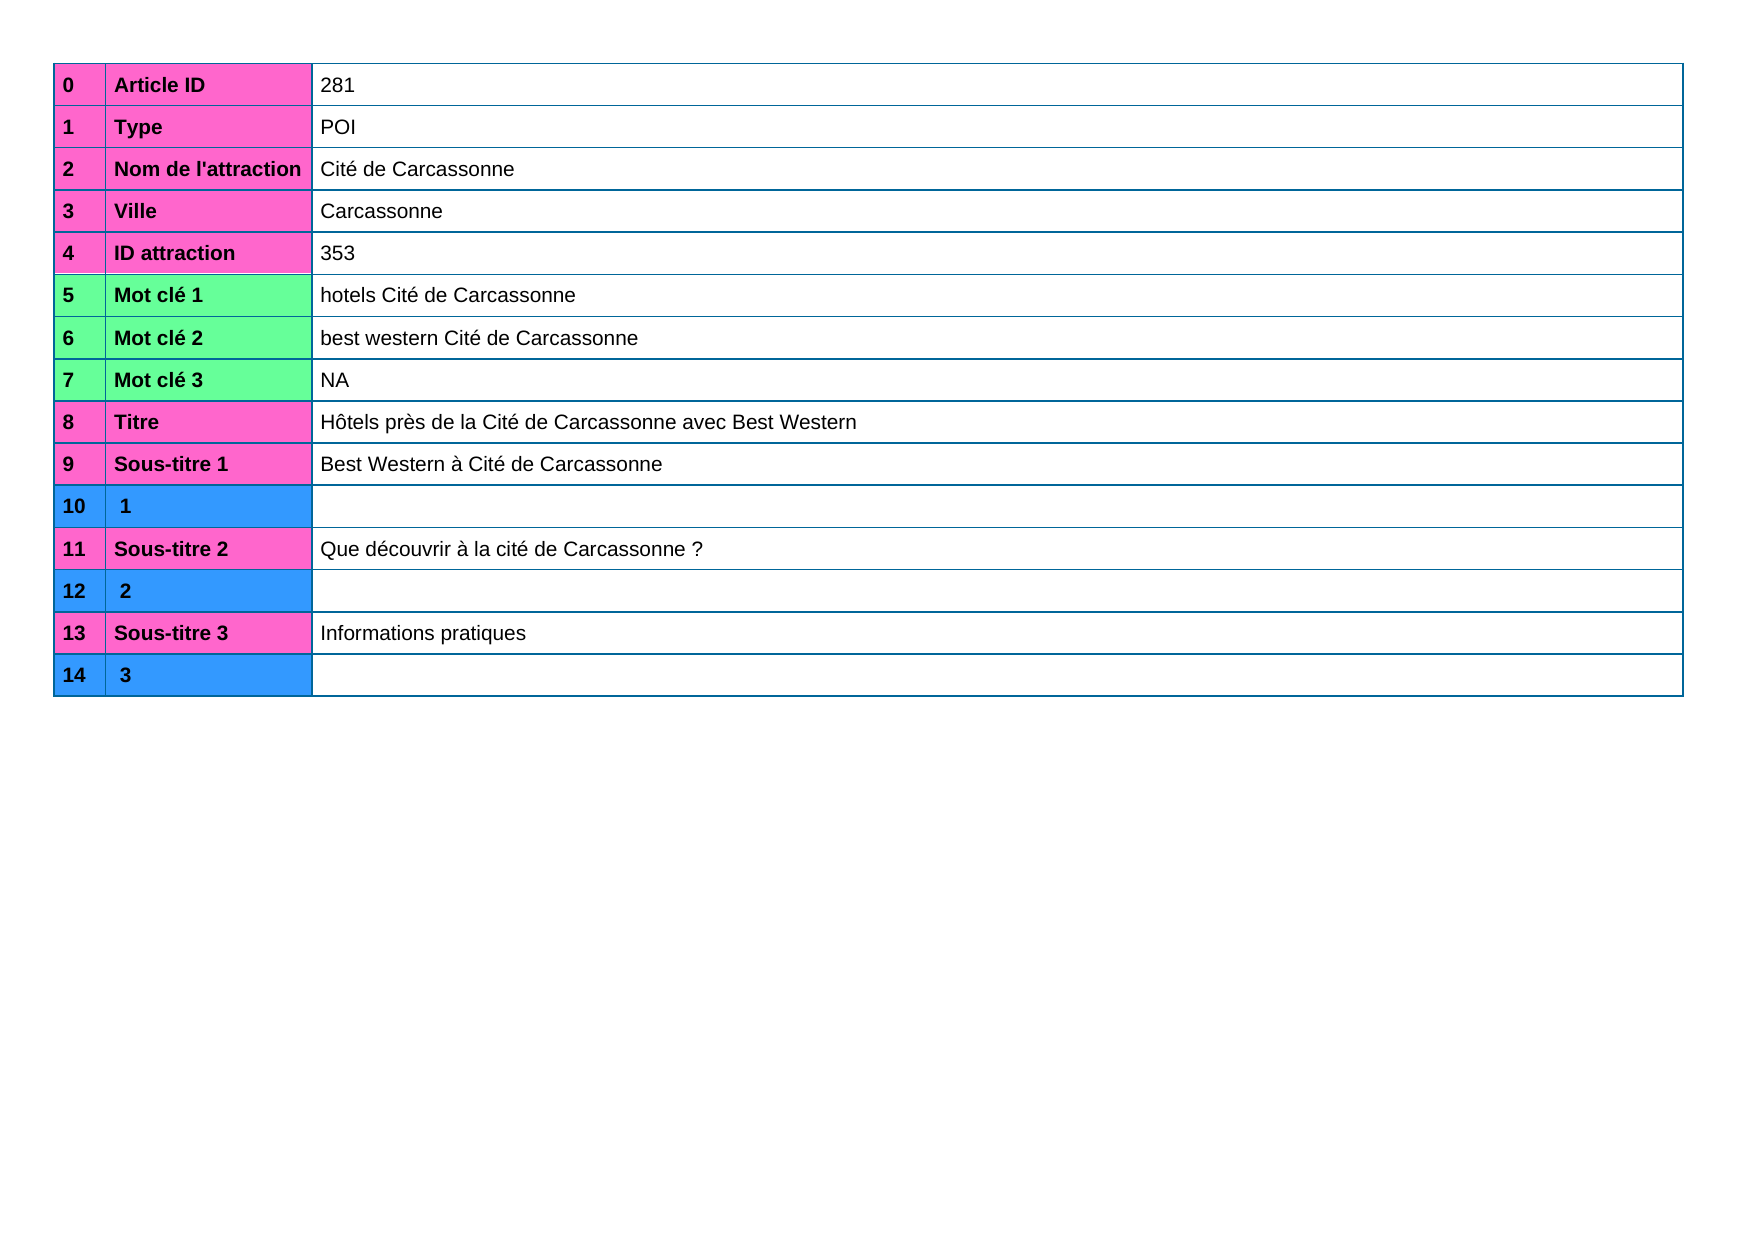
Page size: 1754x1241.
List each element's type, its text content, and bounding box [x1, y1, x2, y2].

table_cell 13 [55, 613, 105, 653]
table_cell Mot clé 3 [106, 360, 311, 400]
table_cell NA [313, 360, 1682, 400]
table_cell 8 [55, 402, 105, 442]
table_cell Sous-titre 2 [106, 528, 311, 569]
table_cell 2 [55, 148, 105, 189]
table_cell Type [106, 106, 311, 147]
table_header 0 [55, 64, 105, 105]
table_cell 353 [313, 233, 1682, 273]
table_cell POI [313, 106, 1682, 147]
table_cell ID attraction [106, 233, 311, 273]
table_cell Cité de Carcassonne [313, 148, 1682, 189]
table_cell 9 [55, 444, 105, 484]
table_header 281 [313, 64, 1682, 105]
table_cell hotels Cité de Carcassonne [313, 275, 1682, 316]
table_cell [313, 570, 1682, 611]
table_cell Titre [106, 402, 311, 442]
table_cell 12 [55, 570, 105, 611]
table_cell Carcassonne [313, 191, 1682, 231]
table_cell Ville [106, 191, 311, 231]
table_cell 14 [55, 655, 105, 695]
table_cell 3 [106, 655, 311, 695]
table_cell Sous-titre 1 [106, 444, 311, 484]
table_cell 2 [106, 570, 311, 611]
table_cell Hôtels près de la Cité de Carcassonne avec Best Western [313, 402, 1682, 442]
table_cell Mot clé 2 [106, 317, 311, 358]
table_cell Nom de l'attraction [106, 148, 311, 189]
table_cell 7 [55, 360, 105, 400]
table_cell Mot clé 1 [106, 275, 311, 316]
table_cell 11 [55, 528, 105, 569]
table_cell 6 [55, 317, 105, 358]
table_cell 5 [55, 275, 105, 316]
table_cell 10 [55, 486, 105, 527]
table_cell 1 [106, 486, 311, 527]
table_header Article ID [106, 64, 311, 105]
table_cell Que découvrir à la cité de Carcassonne ? [313, 528, 1682, 569]
table_cell 4 [55, 233, 105, 273]
table_cell Best Western à Cité de Carcassonne [313, 444, 1682, 484]
table_cell [313, 655, 1682, 695]
table_cell 1 [55, 106, 105, 147]
table_cell 3 [55, 191, 105, 231]
table_cell best western Cité de Carcassonne [313, 317, 1682, 358]
table_cell Informations pratiques [313, 613, 1682, 653]
table_cell [313, 486, 1682, 527]
table_cell Sous-titre 3 [106, 613, 311, 653]
